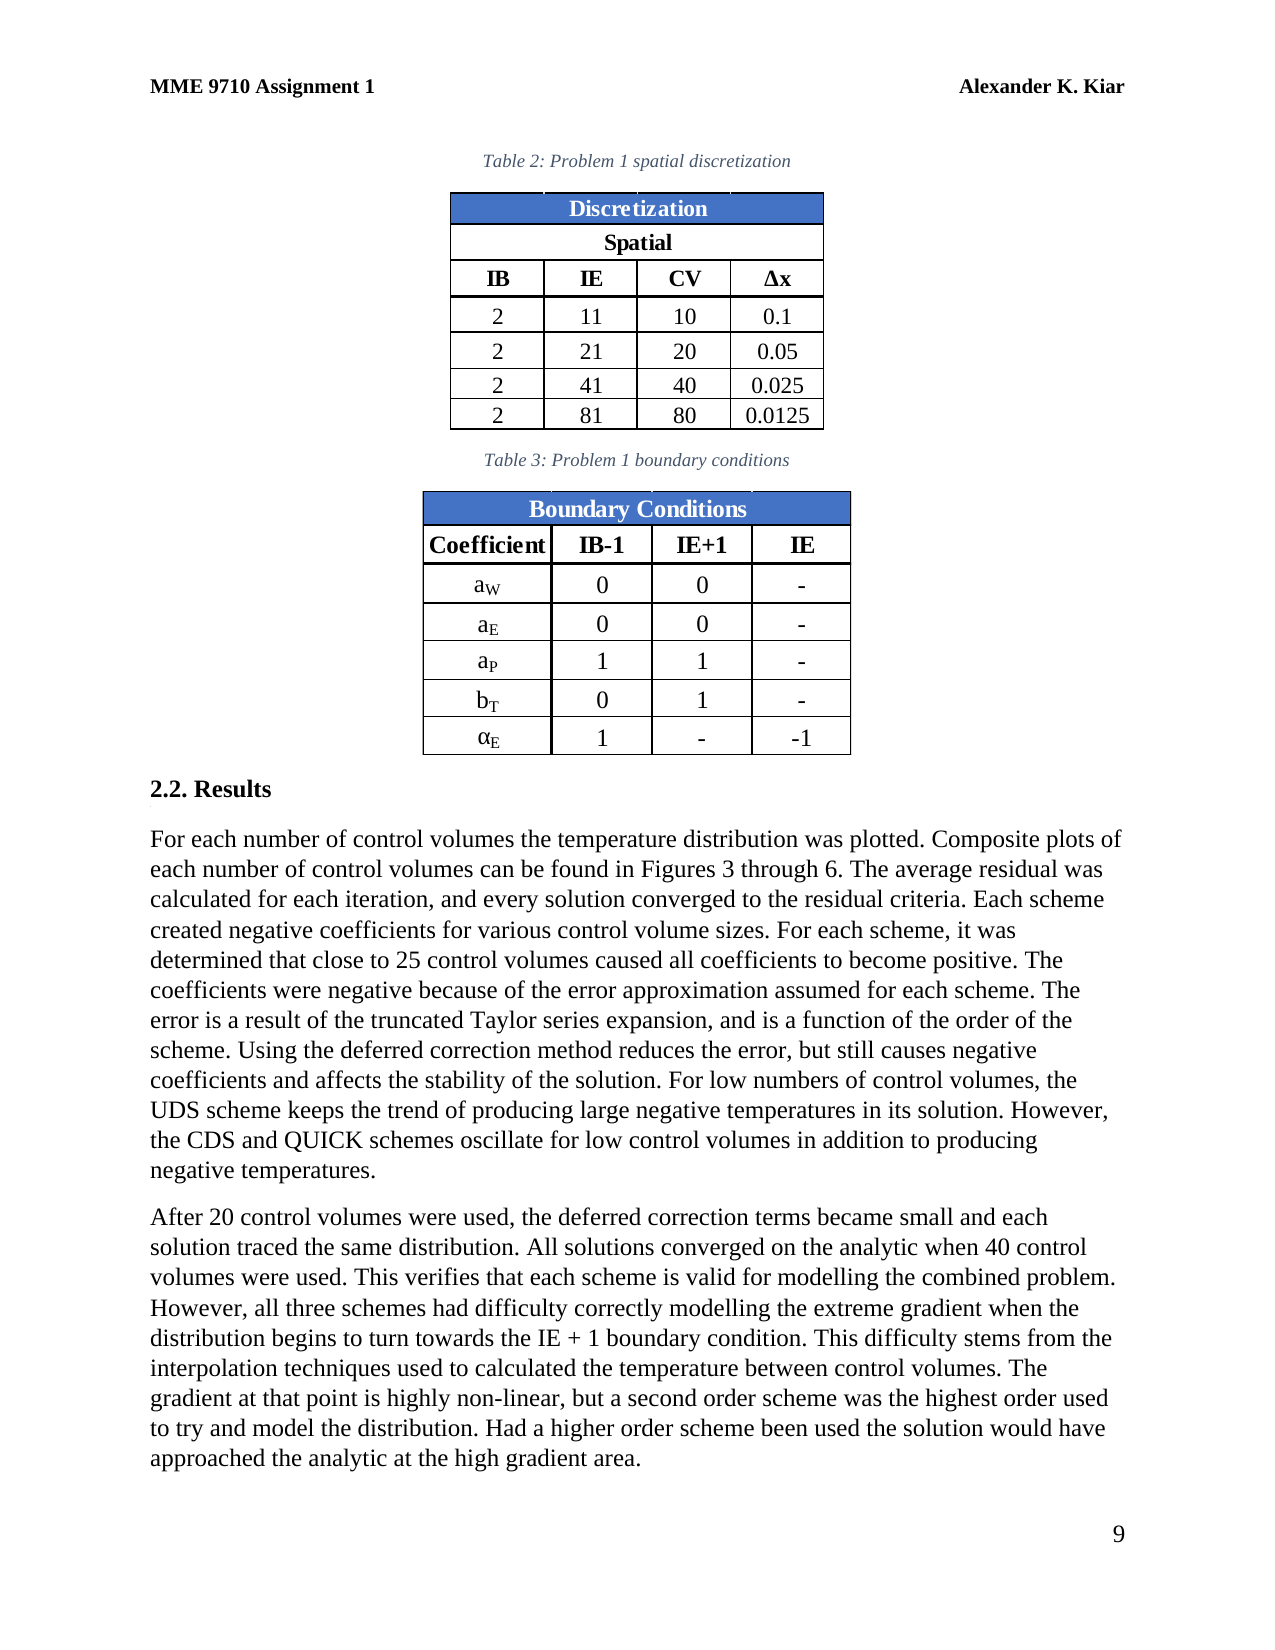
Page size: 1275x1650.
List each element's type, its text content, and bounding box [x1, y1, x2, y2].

text For each number of control volumes the temperature distribution was plotted. Composite plots of each number of control volumes can be found in Figures 3 through 6. The average residual was calculated for each iteration, and every solution converged to the residual criteria. Each scheme created negative coefficients for various control volume sizes. For each scheme, it was determined that close to 25 control volumes caused all coefficients to become positive. The coefficients were negative because of the error approximation assumed for each scheme. The error is a result of the truncated Taylor series expansion, and is a function of the order of the scheme. Using the deferred correction method reduces the error, but still causes negative coefficients and affects the stability of the solution. For low numbers of control volumes, the UDS scheme keeps the trend of producing large negative temperatures in its solution. However, the CDS and QUICK schemes oscillate for low control volumes in addition to producing negative temperatures. [150, 824, 1125, 1184]
text After 20 control volumes were used, the deferred correction terms became small and each solution traced the same distribution. All solutions converged on the analytic when 40 control volumes were used. This verifies that each scheme is valid for modelling the combined problem. However, all three schemes had difficulty correctly modelling the extreme gradient when the distribution begins to turn towards the IE + 1 boundary condition. This difficulty stems from the interpolation techniques used to calculated the temperature between control volumes. The gradient at that point is highly non-linear, but a second order scheme was the highest order used to try and model the distribution. Had a higher order scheme been used the solution would have approached the analytic at the high gradient area. [150, 1202, 1125, 1472]
subtitle 2.2. Results [150, 774, 1125, 803]
